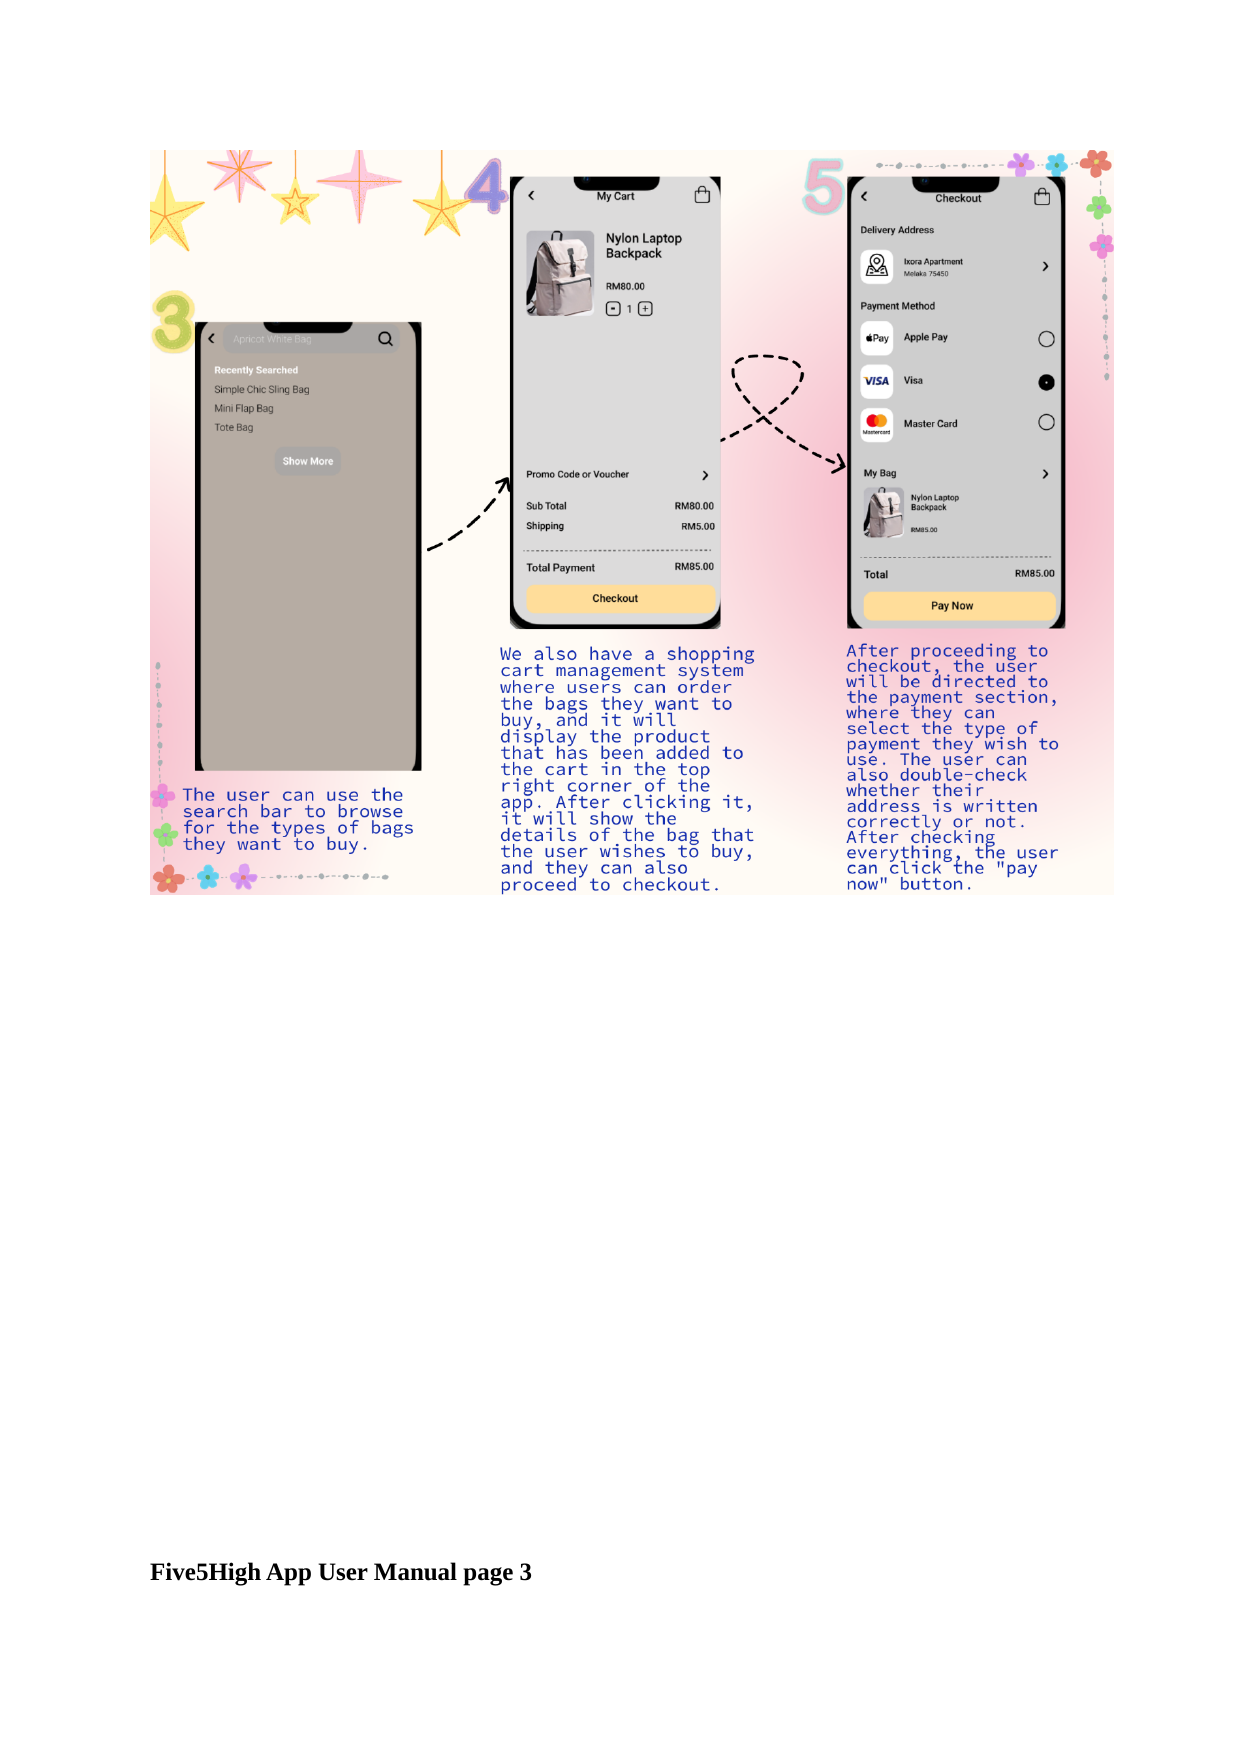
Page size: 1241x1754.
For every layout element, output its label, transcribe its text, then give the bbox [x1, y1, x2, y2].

picture [150, 150, 1114, 895]
text Five5High App User Manual page 3 [150, 1557, 1090, 1586]
